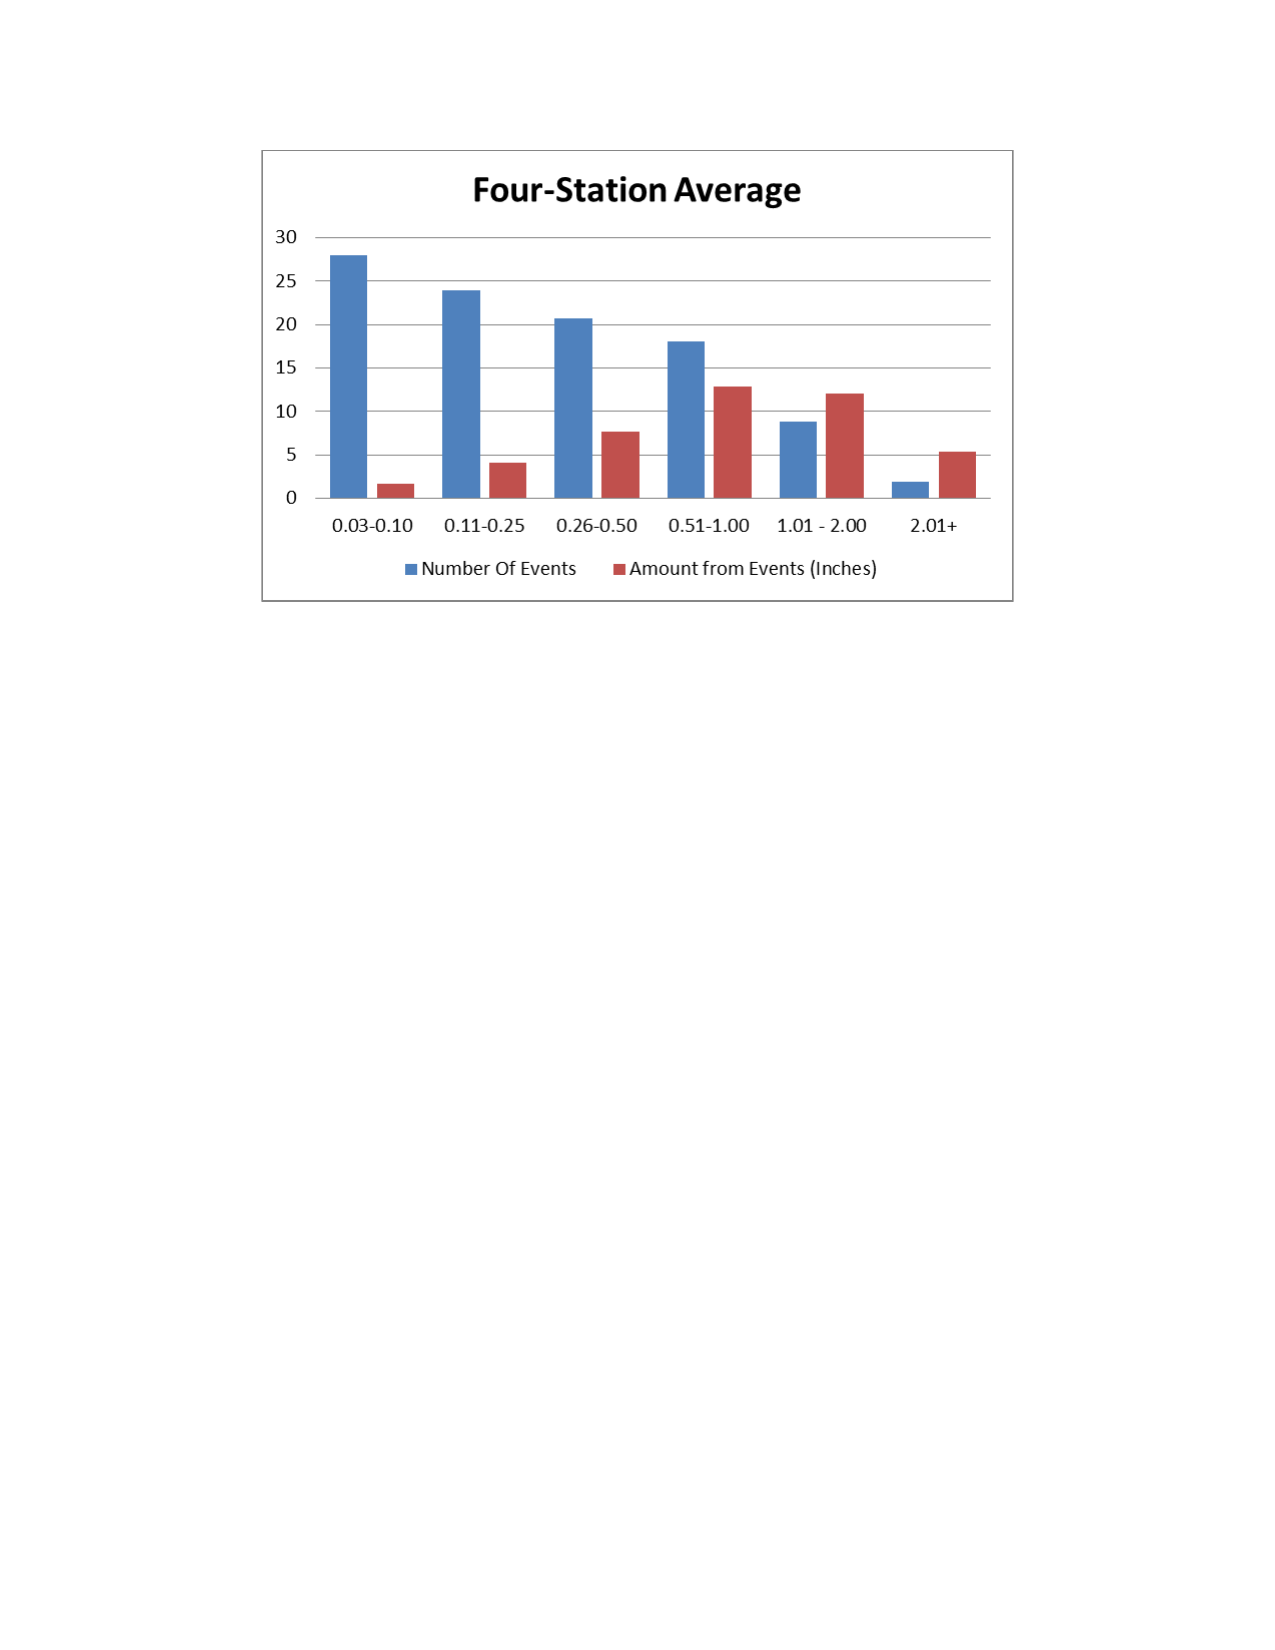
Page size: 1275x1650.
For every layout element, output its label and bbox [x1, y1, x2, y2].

picture [261, 150, 1014, 602]
